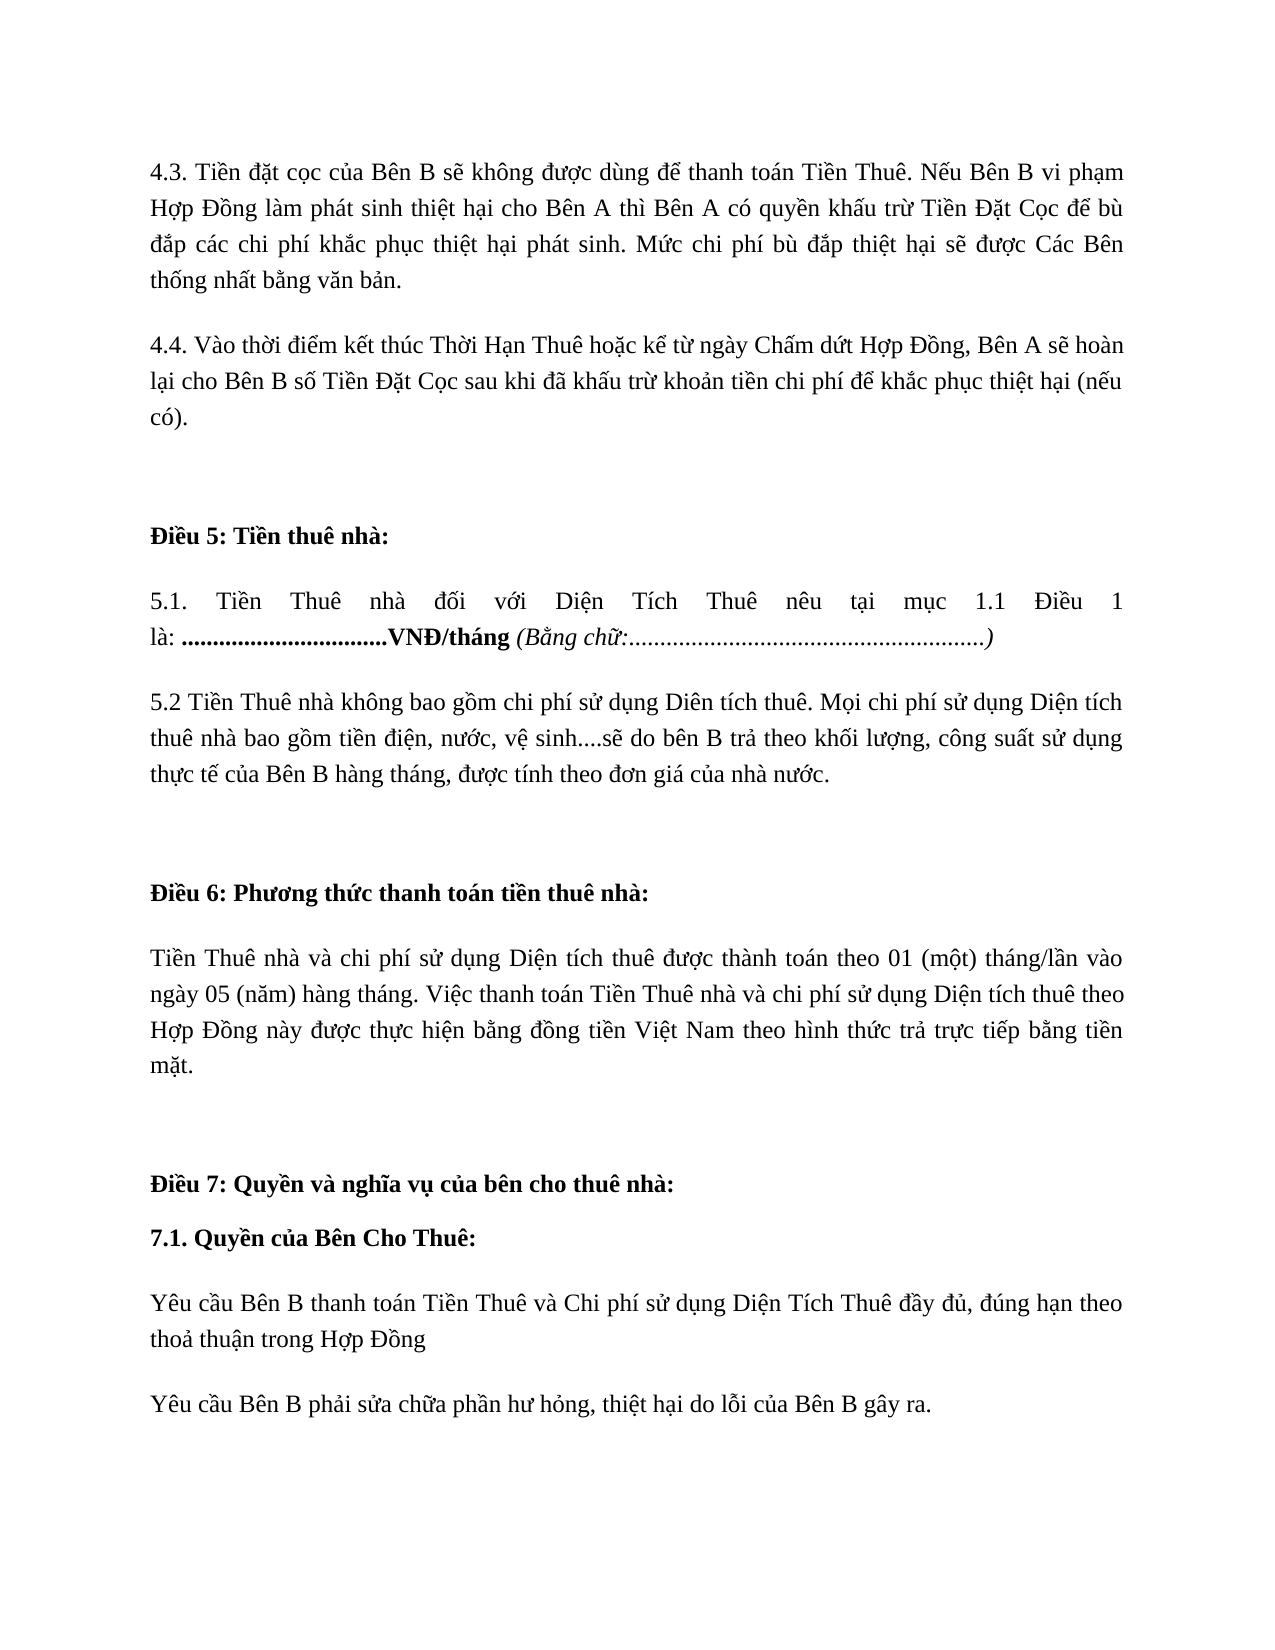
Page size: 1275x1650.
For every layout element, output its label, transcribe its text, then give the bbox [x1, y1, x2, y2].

subtitle Điều 7: Quyền và nghĩa vụ của bên cho thuê nhà: [150, 1169, 1125, 1198]
subtitle 7.1. Quyền của Bên Cho Thuê: [150, 1223, 1125, 1252]
text 4.4. Vào thời điểm kết thúc Thời Hạn Thuê hoặc kể từ ngày Chấm dứt Hợp Đồng, Bên A sẽ hoàn lại cho Bên B số Tiền Đặt Cọc sau khi đã khấu trừ khoản tiền chi phí để khắc phục thiệt hại (nếu có). [150, 323, 1125, 431]
text Tiền Thuê nhà và chi phí sử dụng Diện tích thuê được thành toán theo 01 (một) tháng/lần vào ngày 05 (năm) hàng tháng. Việc thanh toán Tiền Thuê nhà và chi phí sử dụng Diện tích thuê theo Hợp Đồng này được thực hiện bằng đồng tiền Việt Nam theo hình thức trả trực tiếp bằng tiền mặt. [150, 936, 1125, 1079]
text 5.1. Tiền Thuê nhà đối với Diện Tích Thuê nêu tại mục 1.1 Điều 1 là: .................................VNĐ/tháng (Bằng chữ:.........................................................) [150, 579, 1125, 651]
text 4.3. Tiền đặt cọc của Bên B sẽ không được dùng để thanh toán Tiền Thuê. Nếu Bên B vi phạm Hợp Đồng làm phát sinh thiệt hại cho Bên A thì Bên A có quyền khấu trừ Tiền Đặt Cọc để bù đắp các chi phí khắc phục thiệt hại phát sinh. Mức chi phí bù đắp thiệt hại sẽ được Các Bên thống nhất bằng văn bản. [150, 150, 1125, 294]
text Yêu cầu Bên B phải sửa chữa phần hư hỏng, thiệt hại do lỗi của Bên B gây ra. [150, 1382, 1125, 1418]
subtitle Điều 5: Tiền thuê nhà: [150, 521, 1125, 549]
text 5.2 Tiền Thuê nhà không bao gồm chi phí sử dụng Diên tích thuê. Mọi chi phí sử dụng Diện tích thuê nhà bao gồm tiền điện, nước, vệ sinh....sẽ do bên B trả theo khối lượng, công suất sử dụng thực tế của Bên B hàng tháng, được tính theo đơn giá của nhà nước. [150, 680, 1125, 788]
text Yêu cầu Bên B thanh toán Tiền Thuê và Chi phí sử dụng Diện Tích Thuê đầy đủ, đúng hạn theo thoả thuận trong Hợp Đồng [150, 1281, 1125, 1353]
subtitle Điều 6: Phương thức thanh toán tiền thuê nhà: [150, 878, 1125, 906]
